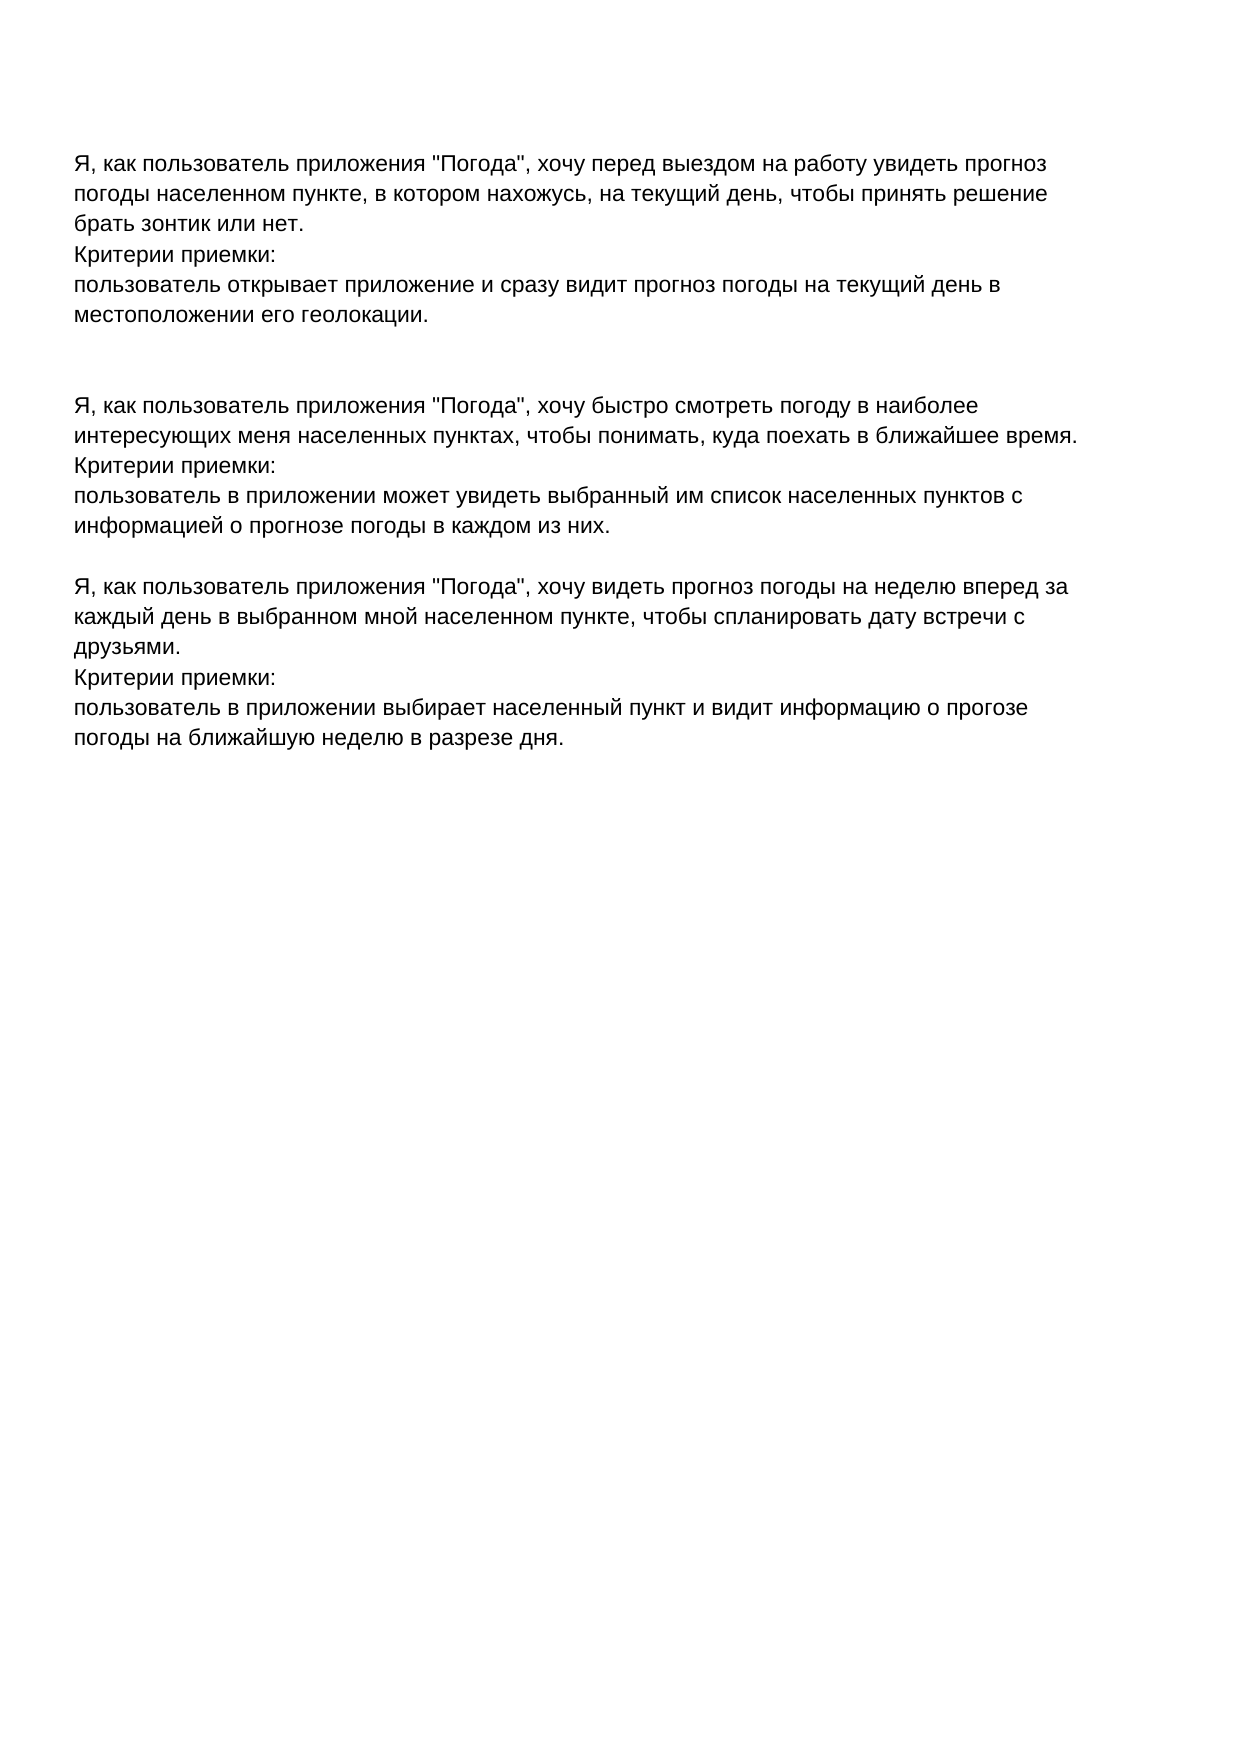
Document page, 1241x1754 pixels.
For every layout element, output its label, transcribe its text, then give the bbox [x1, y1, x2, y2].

text Критерии приемки: [74, 241, 1090, 267]
text пользователь в приложении может увидеть выбранный им список населенных пунктов с информацией о прогнозе погоды в каждом из них. [74, 482, 1090, 539]
text Я, как пользователь приложения "Погода", хочу видеть прогноз погоды на неделю вперед за каждый день в выбранном мной населенном пункте, чтобы спланировать дату встречи с друзьями. [74, 573, 1090, 660]
text Я, как пользователь приложения "Погода", хочу быстро смотреть погоду в наиболее интересующих меня населенных пунктах, чтобы понимать, куда поехать в ближайшее время. [74, 392, 1090, 448]
text Критерии приемки: [74, 452, 1090, 478]
text Я, как пользователь приложения "Погода", хочу перед выездом на работу увидеть прогноз погоды населенном пункте, в котором нахожусь, на текущий день, чтобы принять решение брать зонтик или нет. [74, 150, 1090, 237]
text Критерии приемки: [74, 663, 1090, 690]
text пользователь в приложении выбирает населенный пункт и видит информацию о прогозе погоды на ближайшую неделю в разрезе дня. [74, 694, 1090, 750]
text пользователь открывает приложение и сразу видит прогноз погоды на текущий день в местоположении его геолокации. [74, 271, 1090, 327]
